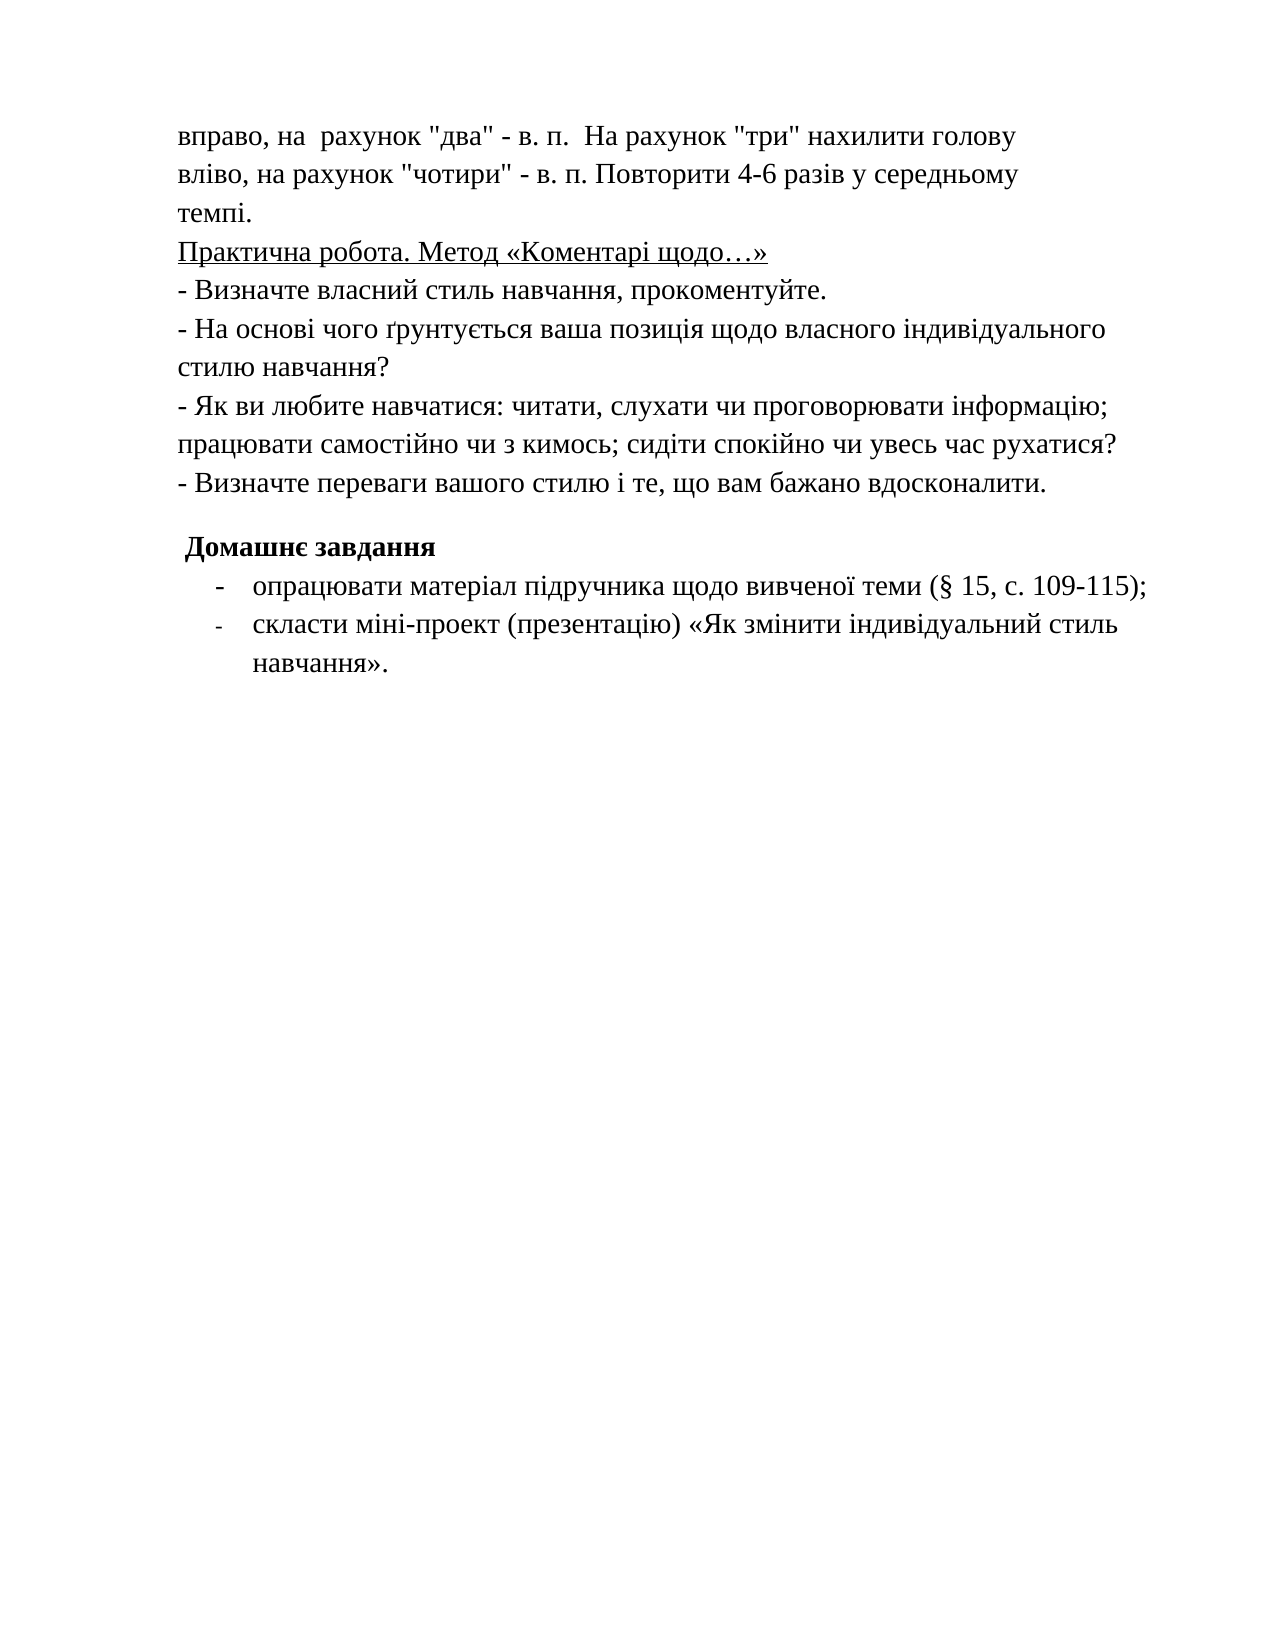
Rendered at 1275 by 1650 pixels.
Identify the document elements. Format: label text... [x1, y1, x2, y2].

text - На основі чого ґрунтується ваша позиція щодо власного індивідуального стилю навчання? [177, 311, 1186, 383]
text - Визначте власний стиль навчання, прокоментуйте. [177, 272, 1186, 306]
list опрацювати матеріал підручника щодо вивченої теми (§ 15, с. 109-115); [215, 568, 1186, 601]
text - Визначте переваги вашого стилю і те, що вам бажано вдосконалити. [177, 465, 1186, 498]
text вправо, на рахунок "два" - в. п. На рахунок "три" нахилити голову [177, 118, 1186, 152]
list скласти міні-проект (презентацію) «Як змінити індивідуальний стиль навчання». [215, 606, 1186, 678]
text Практична робота. Метод «Коментарі щодо…» [177, 234, 1186, 267]
text Домашнє завдання [177, 529, 1186, 563]
text темпі. [177, 195, 1186, 229]
text вліво, на рахунок "чотири" - в. п. Повторити 4-6 разів у середньому [177, 157, 1186, 190]
text - Як ви любите навчатися: читати, слухати чи проговорювати інформацію; працювати самостійно чи з кимось; сидіти спокійно чи увесь час рухатися? [177, 388, 1186, 460]
